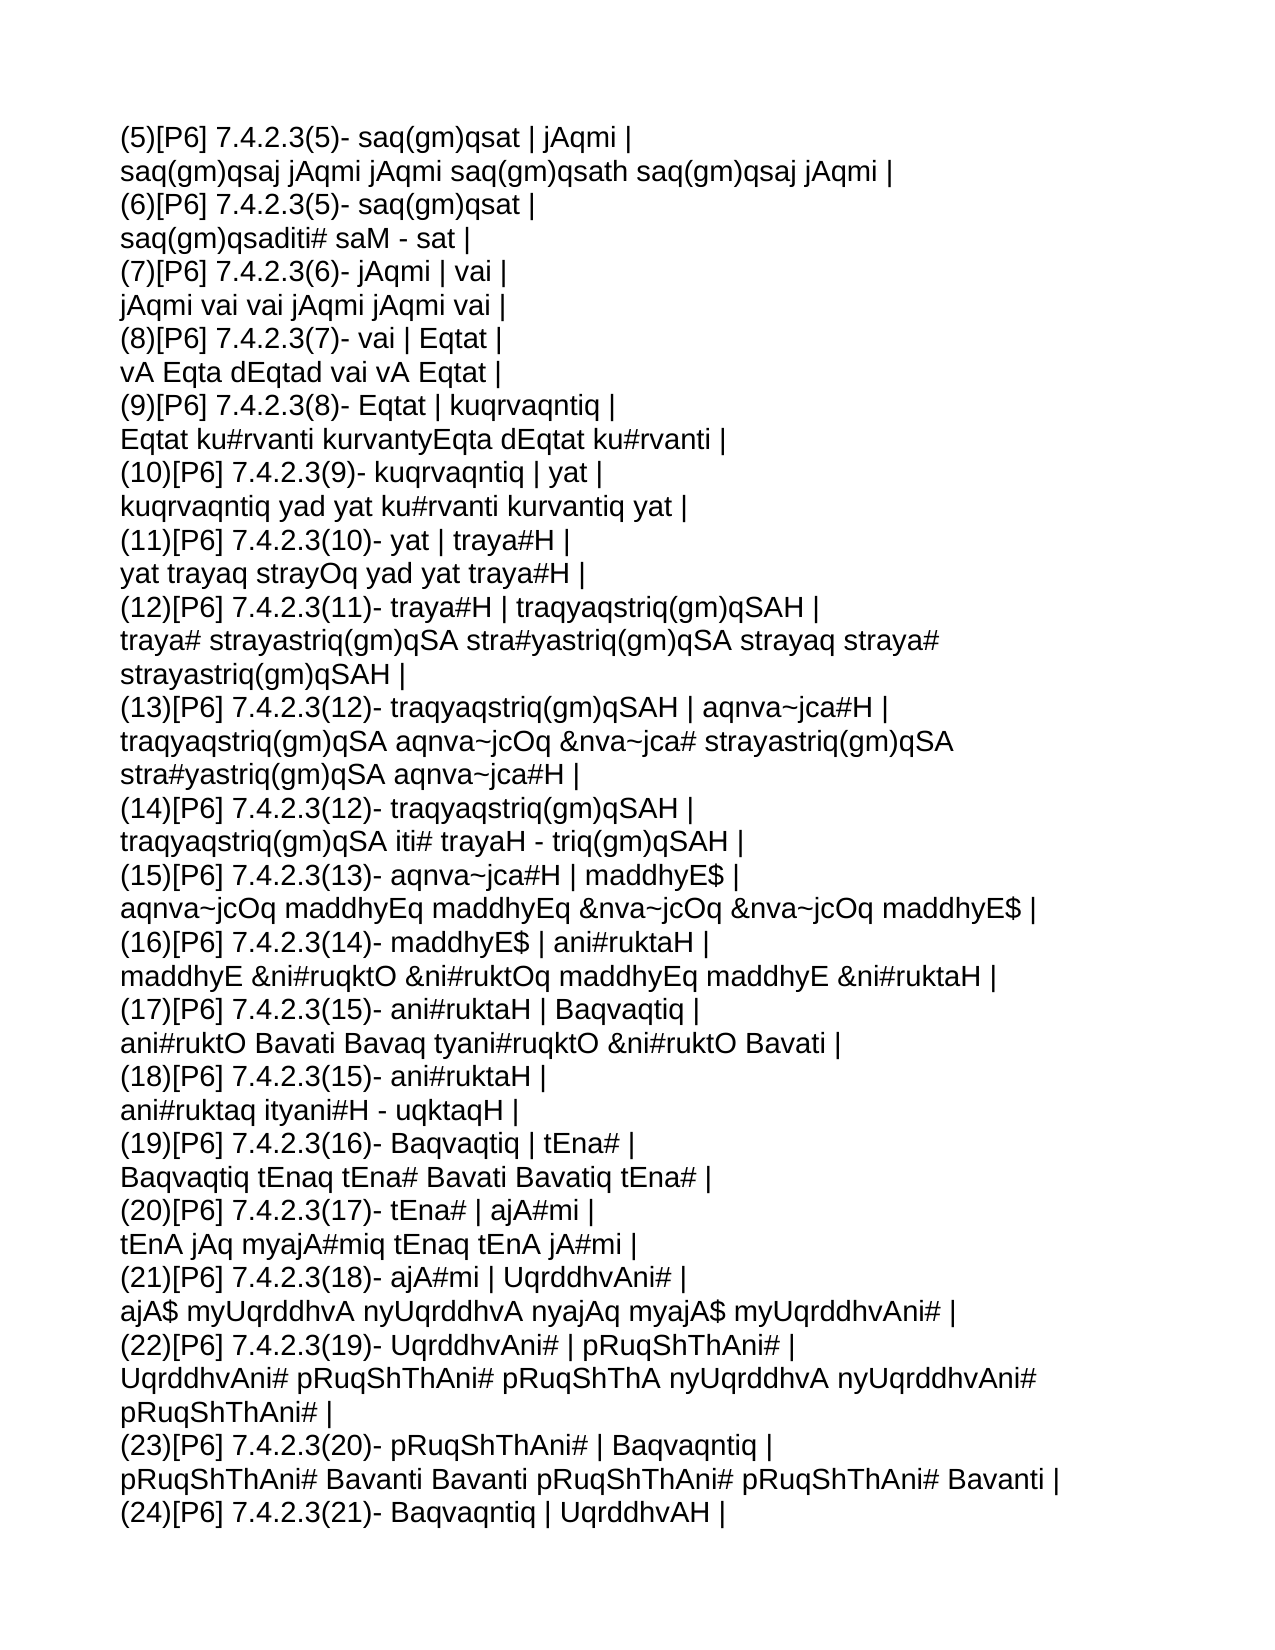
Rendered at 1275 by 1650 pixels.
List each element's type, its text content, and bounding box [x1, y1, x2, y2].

text (5)[P6] 7.4.2.3(5)- saq(gm)qsat | jAqmi | [120, 120, 1200, 153]
text jAqmi vai vai jAqmi jAqmi vai | [120, 288, 1200, 321]
text (24)[P6] 7.4.2.3(21)- Baqvaqntiq | UqrddhvAH | [120, 1495, 1200, 1529]
text ajA$ myUqrddhvA nyUqrddhvA nyajAq myajA$ myUqrddhvAni# | [120, 1294, 1200, 1327]
text (6)[P6] 7.4.2.3(5)- saq(gm)qsat | [120, 187, 1200, 221]
text (9)[P6] 7.4.2.3(8)- Eqtat | kuqrvaqntiq | [120, 388, 1200, 422]
text vA Eqta dEqtad vai vA Eqtat | [120, 355, 1200, 388]
text (12)[P6] 7.4.2.3(11)- traya#H | traqyaqstriq(gm)qSAH | [120, 589, 1200, 623]
text (17)[P6] 7.4.2.3(15)- ani#ruktaH | Baqvaqtiq | [120, 992, 1200, 1026]
text saq(gm)qsaj jAqmi jAqmi saq(gm)qsath saq(gm)qsaj jAqmi | [120, 153, 1200, 187]
text (8)[P6] 7.4.2.3(7)- vai | Eqtat | [120, 321, 1200, 355]
text (15)[P6] 7.4.2.3(13)- aqnva~jca#H | maddhyE$ | [120, 858, 1200, 891]
text (18)[P6] 7.4.2.3(15)- ani#ruktaH | [120, 1059, 1200, 1093]
text (20)[P6] 7.4.2.3(17)- tEna# | ajA#mi | [120, 1193, 1200, 1227]
text Eqtat ku#rvanti kurvantyEqta dEqtat ku#rvanti | [120, 422, 1200, 455]
text UqrddhvAni# pRuqShThAni# pRuqShThA nyUqrddhvA nyUqrddhvAni# pRuqShThAni# | [120, 1361, 1200, 1428]
text traya# strayastriq(gm)qSA stra#yastriq(gm)qSA strayaq straya# strayastriq(gm)qSAH | [120, 623, 1200, 690]
text (11)[P6] 7.4.2.3(10)- yat | traya#H | [120, 522, 1200, 556]
text traqyaqstriq(gm)qSA aqnva~jcOq &nva~jca# strayastriq(gm)qSA stra#yastriq(gm)qSA aqnva~jca#H | [120, 724, 1200, 791]
text kuqrvaqntiq yad yat ku#rvanti kurvantiq yat | [120, 489, 1200, 522]
text pRuqShThAni# Bavanti Bavanti pRuqShThAni# pRuqShThAni# Bavanti | [120, 1462, 1200, 1495]
text tEnA jAq myajA#miq tEnaq tEnA jA#mi | [120, 1227, 1200, 1260]
text traqyaqstriq(gm)qSA iti# trayaH - triq(gm)qSAH | [120, 824, 1200, 858]
text saq(gm)qsaditi# saM - sat | [120, 221, 1200, 254]
text (19)[P6] 7.4.2.3(16)- Baqvaqtiq | tEna# | [120, 1126, 1200, 1160]
text ani#ruktaq ityani#H - uqktaqH | [120, 1093, 1200, 1126]
text aqnva~jcOq maddhyEq maddhyEq &nva~jcOq &nva~jcOq maddhyE$ | [120, 891, 1200, 925]
text Baqvaqtiq tEnaq tEna# Bavati Bavatiq tEna# | [120, 1160, 1200, 1193]
text (22)[P6] 7.4.2.3(19)- UqrddhvAni# | pRuqShThAni# | [120, 1327, 1200, 1361]
text maddhyE &ni#ruqktO &ni#ruktOq maddhyEq maddhyE &ni#ruktaH | [120, 958, 1200, 992]
text (14)[P6] 7.4.2.3(12)- traqyaqstriq(gm)qSAH | [120, 791, 1200, 824]
text (21)[P6] 7.4.2.3(18)- ajA#mi | UqrddhvAni# | [120, 1260, 1200, 1294]
text (10)[P6] 7.4.2.3(9)- kuqrvaqntiq | yat | [120, 455, 1200, 489]
text (13)[P6] 7.4.2.3(12)- traqyaqstriq(gm)qSAH | aqnva~jca#H | [120, 690, 1200, 724]
text (23)[P6] 7.4.2.3(20)- pRuqShThAni# | Baqvaqntiq | [120, 1428, 1200, 1462]
text (16)[P6] 7.4.2.3(14)- maddhyE$ | ani#ruktaH | [120, 925, 1200, 958]
text yat trayaq strayOq yad yat traya#H | [120, 556, 1200, 589]
text ani#ruktO Bavati Bavaq tyani#ruqktO &ni#ruktO Bavati | [120, 1026, 1200, 1059]
text (7)[P6] 7.4.2.3(6)- jAqmi | vai | [120, 254, 1200, 288]
